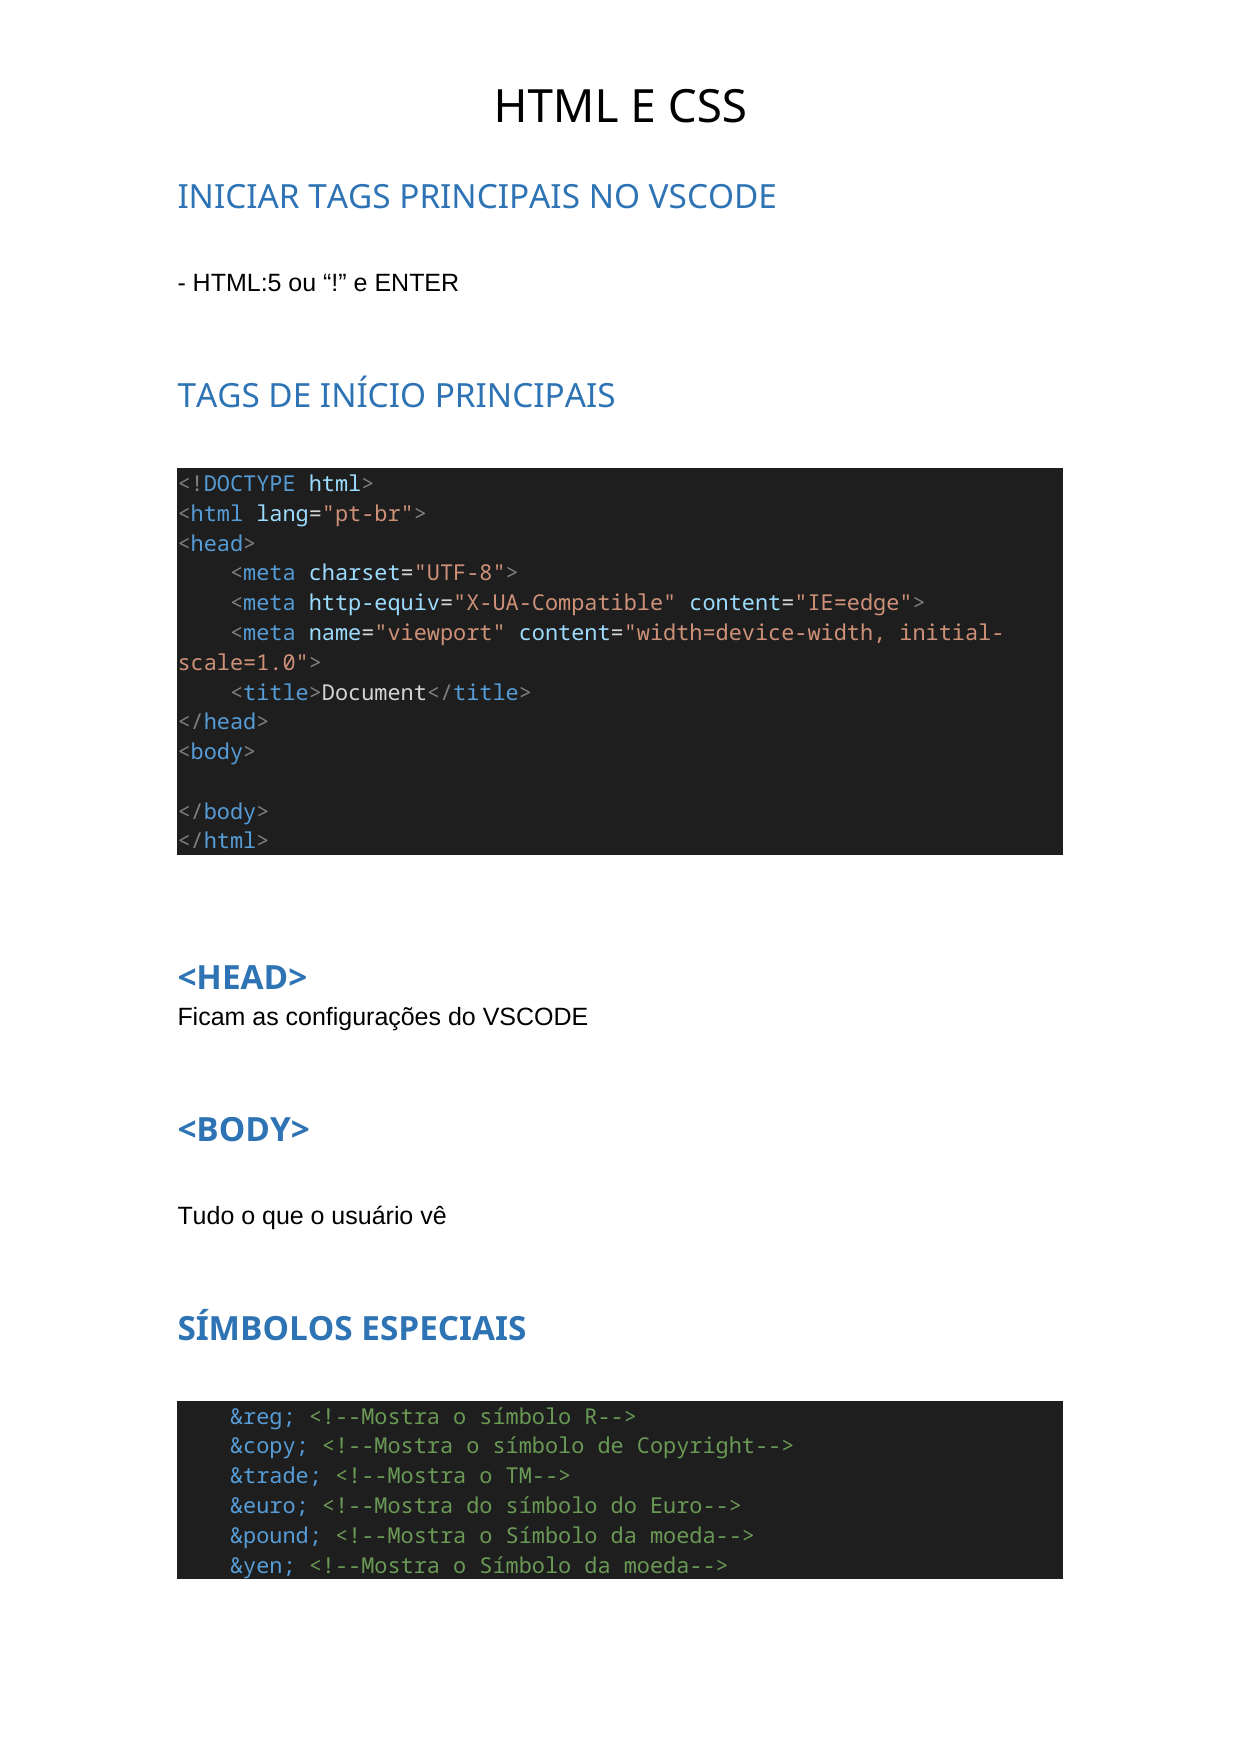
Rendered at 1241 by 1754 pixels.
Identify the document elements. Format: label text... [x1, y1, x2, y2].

text &reg; <!--Mostra o símbolo R--> [177, 1401, 1063, 1431]
text - HTML:5 ou “!” e ENTER [177, 268, 1063, 297]
subtitle TAGS DE INÍCIO PRINCIPAIS [177, 372, 1063, 418]
text <!DOCTYPE html> [177, 468, 1063, 498]
text <meta http-equiv="X-UA-Compatible" content="IE=edge"> [177, 587, 1063, 617]
text <meta name="viewport" content="width=device-width, initial-scale=1.0"> [177, 617, 1063, 677]
text <meta charset="UTF-8"> [177, 557, 1063, 587]
subtitle <HEAD> [177, 953, 1063, 999]
subtitle <BODY> [177, 1105, 1063, 1151]
text <title>Document</title> [177, 677, 1063, 706]
text <head> [177, 528, 1063, 557]
text Tudo o que o usuário vê [177, 1201, 1063, 1230]
text <body> [177, 736, 1063, 766]
text Ficam as configurações do VSCODE [177, 1002, 1063, 1030]
text &yen; <!--Mostra o Símbolo da moeda--> [177, 1550, 1063, 1579]
subtitle SÍMBOLOS ESPECIAIS [177, 1305, 1063, 1350]
text </head> [177, 706, 1063, 736]
text &copy; <!--Mostra o símbolo de Copyright--> [177, 1431, 1063, 1460]
text &trade; <!--Mostra o TM--> [177, 1460, 1063, 1490]
text </body> [177, 796, 1063, 826]
text <html lang="pt-br"> [177, 498, 1063, 528]
text &pound; <!--Mostra o Símbolo da moeda--> [177, 1520, 1063, 1550]
text </html> [177, 826, 1063, 855]
subtitle INICIAR TAGS PRINCIPAIS NO VSCODE [177, 173, 1063, 218]
text &euro; <!--Mostra do símbolo do Euro--> [177, 1490, 1063, 1520]
